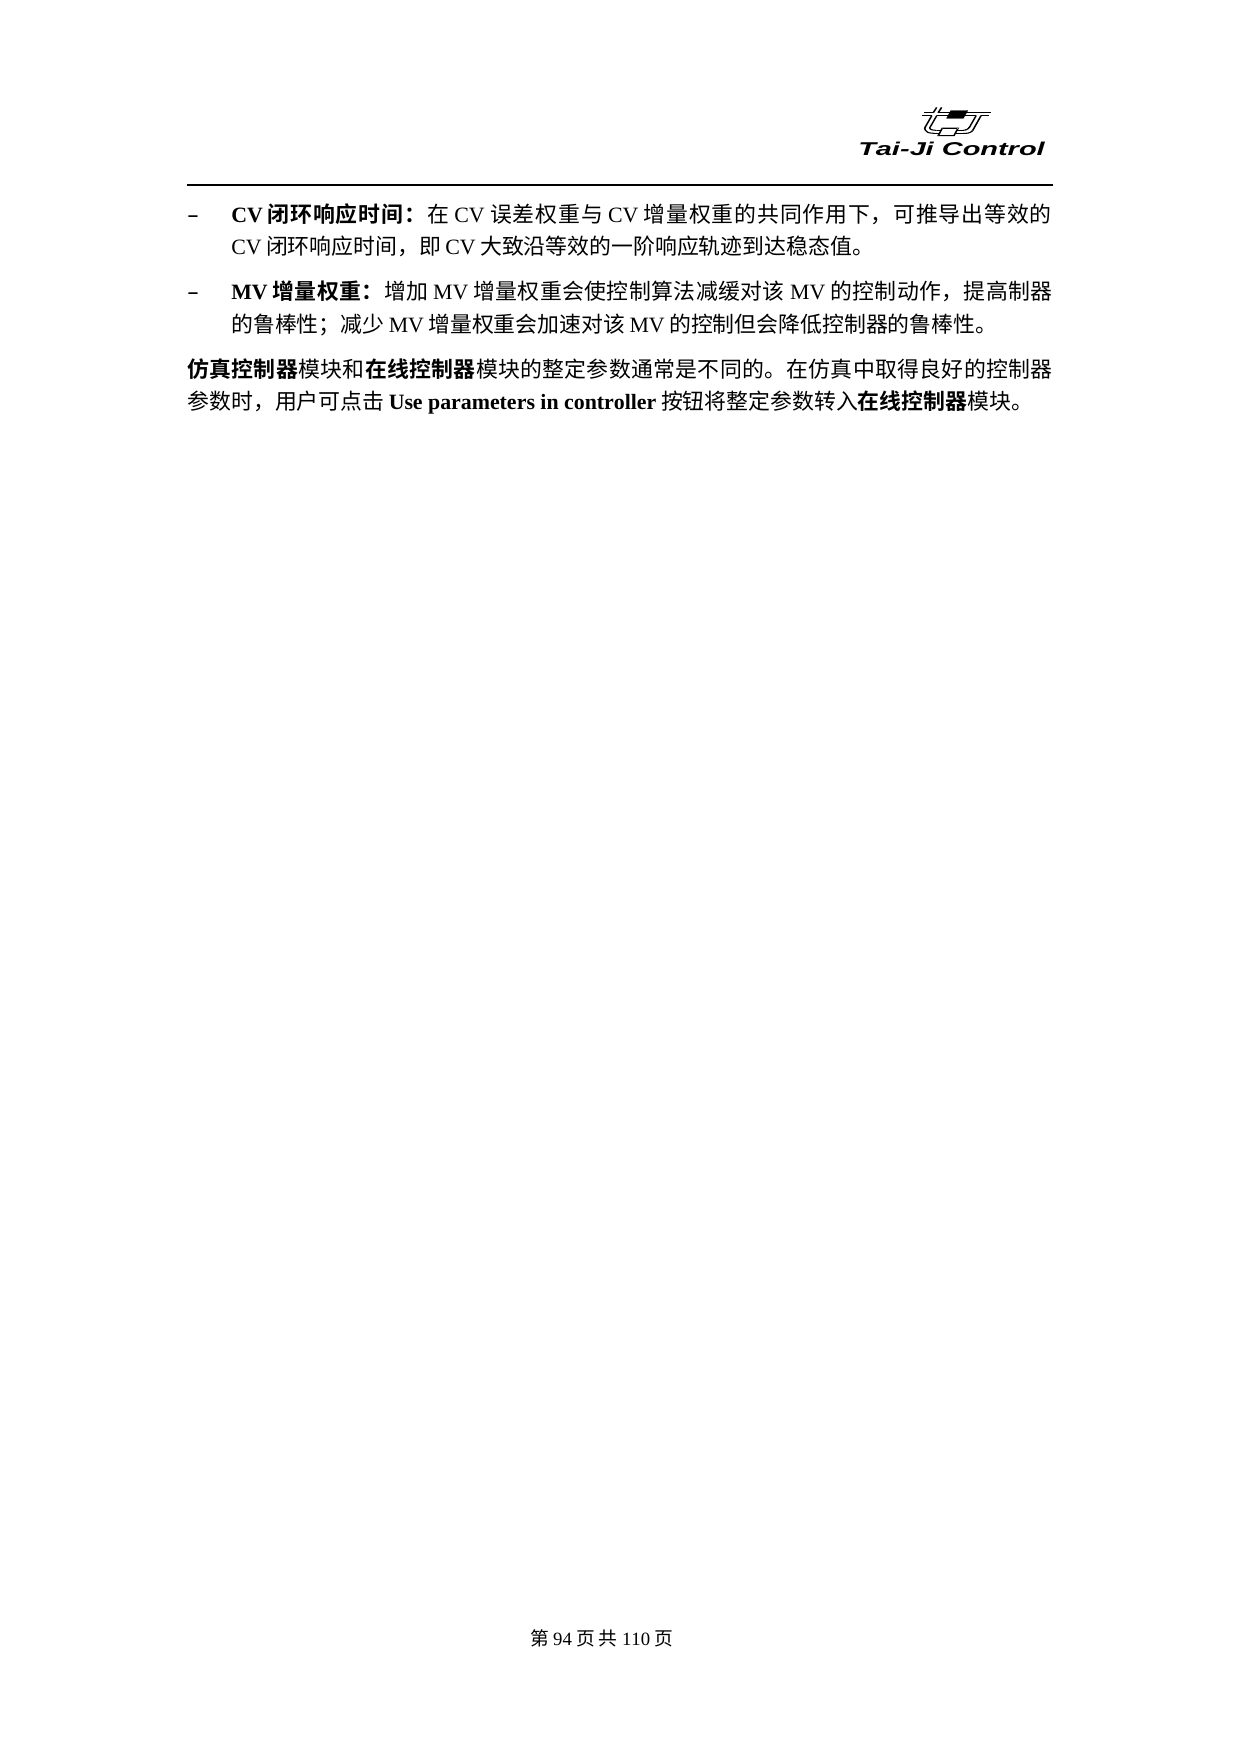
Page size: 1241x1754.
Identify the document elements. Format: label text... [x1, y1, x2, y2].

text 仿真控制器模块和在线控制器模块的整定参数通常是不同的。在仿真中取得良好的控制器参数时，用户可点击Use parameters in controller按钮将整定参数转入在线控制器模块。 [187, 351, 1053, 416]
list MV增量权重：增加MV增量权重会使控制算法减缓对该MV的控制动作，提高制器的鲁棒性；减少MV增量权重会加速对该MV的控制但会降低控制器的鲁棒性。 [187, 274, 1053, 339]
list CV闭环响应时间：在CV误差权重与CV增量权重的共同作用下，可推导出等效的CV闭环响应时间，即CV大致沿等效的一阶响应轨迹到达稳态值。 [187, 196, 1053, 261]
